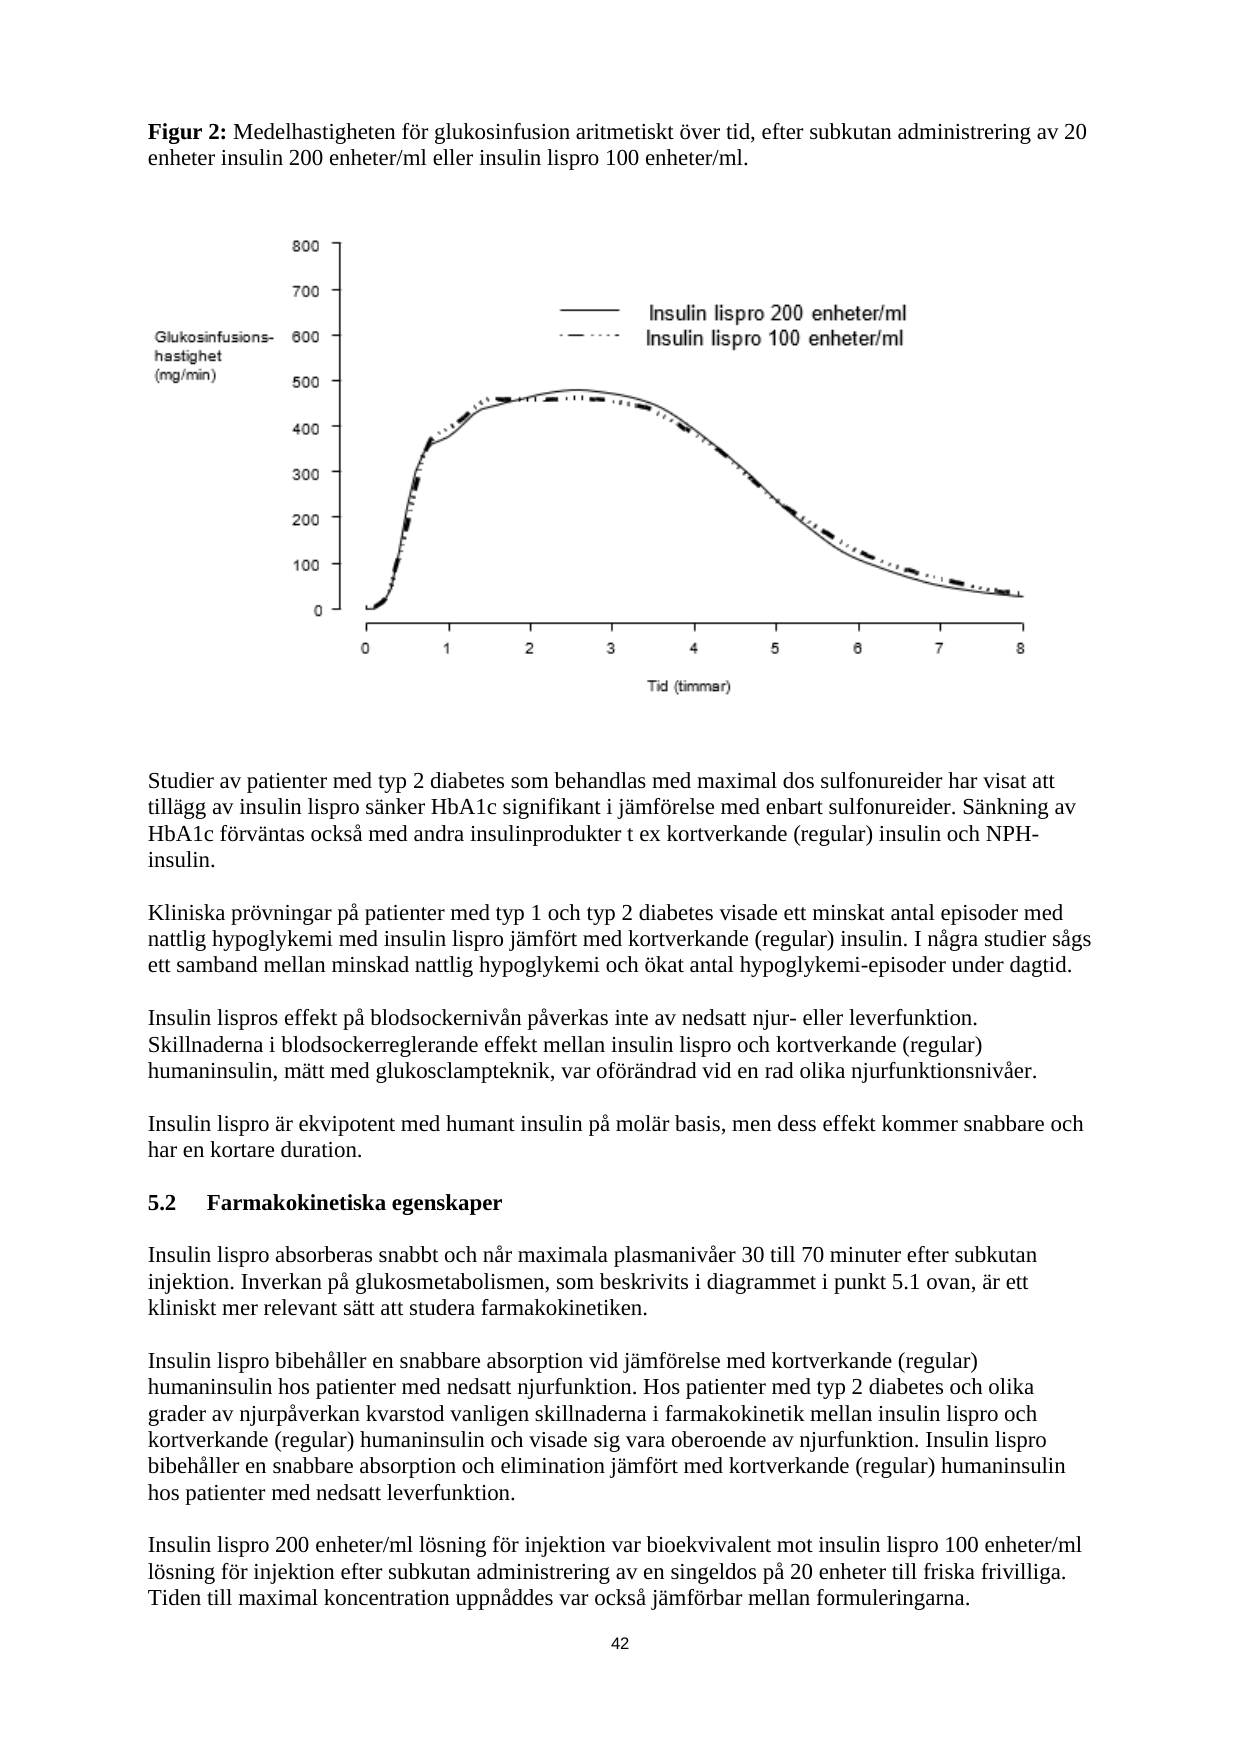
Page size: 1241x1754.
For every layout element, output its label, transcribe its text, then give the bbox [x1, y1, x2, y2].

text 5.2 Farmakokinetiska egenskaper [148, 1189, 1091, 1215]
text Figur 2: Medelhastigheten för glukosinfusion aritmetiskt över tid, efter subkutan administrering av 20 enheter insulin 200 enheter/ml eller insulin lispro 100 enheter/ml. [148, 118, 1093, 171]
text Studier av patienter med typ 2 diabetes som behandlas med maximal dos sulfonureider har visat att tillägg av insulin lispro sänker HbA1c signifikant i jämförelse med enbart sulfonureider. Sänkning av HbA1c förväntas också med andra insulinprodukter t ex kortverkande (regular) insulin och NPH-insulin. [148, 767, 1093, 872]
text Kliniska prövningar på patienter med typ 1 och typ 2 diabetes visade ett minskat antal episoder med nattlig hypoglykemi med insulin lispro jämfört med kortverkande (regular) insulin. I några studier sågs ett samband mellan minskad nattlig hypoglykemi och ökat antal hypoglykemi-episoder under dagtid. [148, 899, 1093, 978]
picture [147, 197, 1090, 715]
text Insulin lispros effekt på blodsockernivån påverkas inte av nedsatt njur- eller leverfunktion. Skillnaderna i blodsockerreglerande effekt mellan insulin lispro och kortverkande (regular) humaninsulin, mätt med glukosclampteknik, var oförändrad vid en rad olika njurfunktionsnivåer. [148, 1004, 1091, 1083]
text Insulin lispro 200 enheter/ml lösning för injektion var bioekvivalent mot insulin lispro 100 enheter/ml lösning för injektion efter subkutan administrering av en singeldos på 20 enheter till friska frivilliga. Tiden till maximal koncentration uppnåddes var också jämförbar mellan formuleringarna. [148, 1531, 1093, 1610]
text Insulin lispro absorberas snabbt och når maximala plasmanivåer 30 till 70 minuter efter subkutan injektion. Inverkan på glukosmetabolismen, som beskrivits i diagrammet i punkt 5.1 ovan, är ett kliniskt mer relevant sätt att studera farmakokinetiken. [148, 1241, 1091, 1321]
text Insulin lispro bibehåller en snabbare absorption vid jämförelse med kortverkande (regular) humaninsulin hos patienter med nedsatt njurfunktion. Hos patienter med typ 2 diabetes och olika grader av njurpåverkan kvarstod vanligen skillnaderna i farmakokinetik mellan insulin lispro och kortverkande (regular) humaninsulin och visade sig vara oberoende av njurfunktion. Insulin lispro bibehåller en snabbare absorption och elimination jämfört med kortverkande (regular) humaninsulin hos patienter med nedsatt leverfunktion. [148, 1347, 1091, 1505]
text Insulin lispro är ekvipotent med humant insulin på molär basis, men dess effekt kommer snabbare och har en kortare duration. [148, 1110, 1093, 1162]
